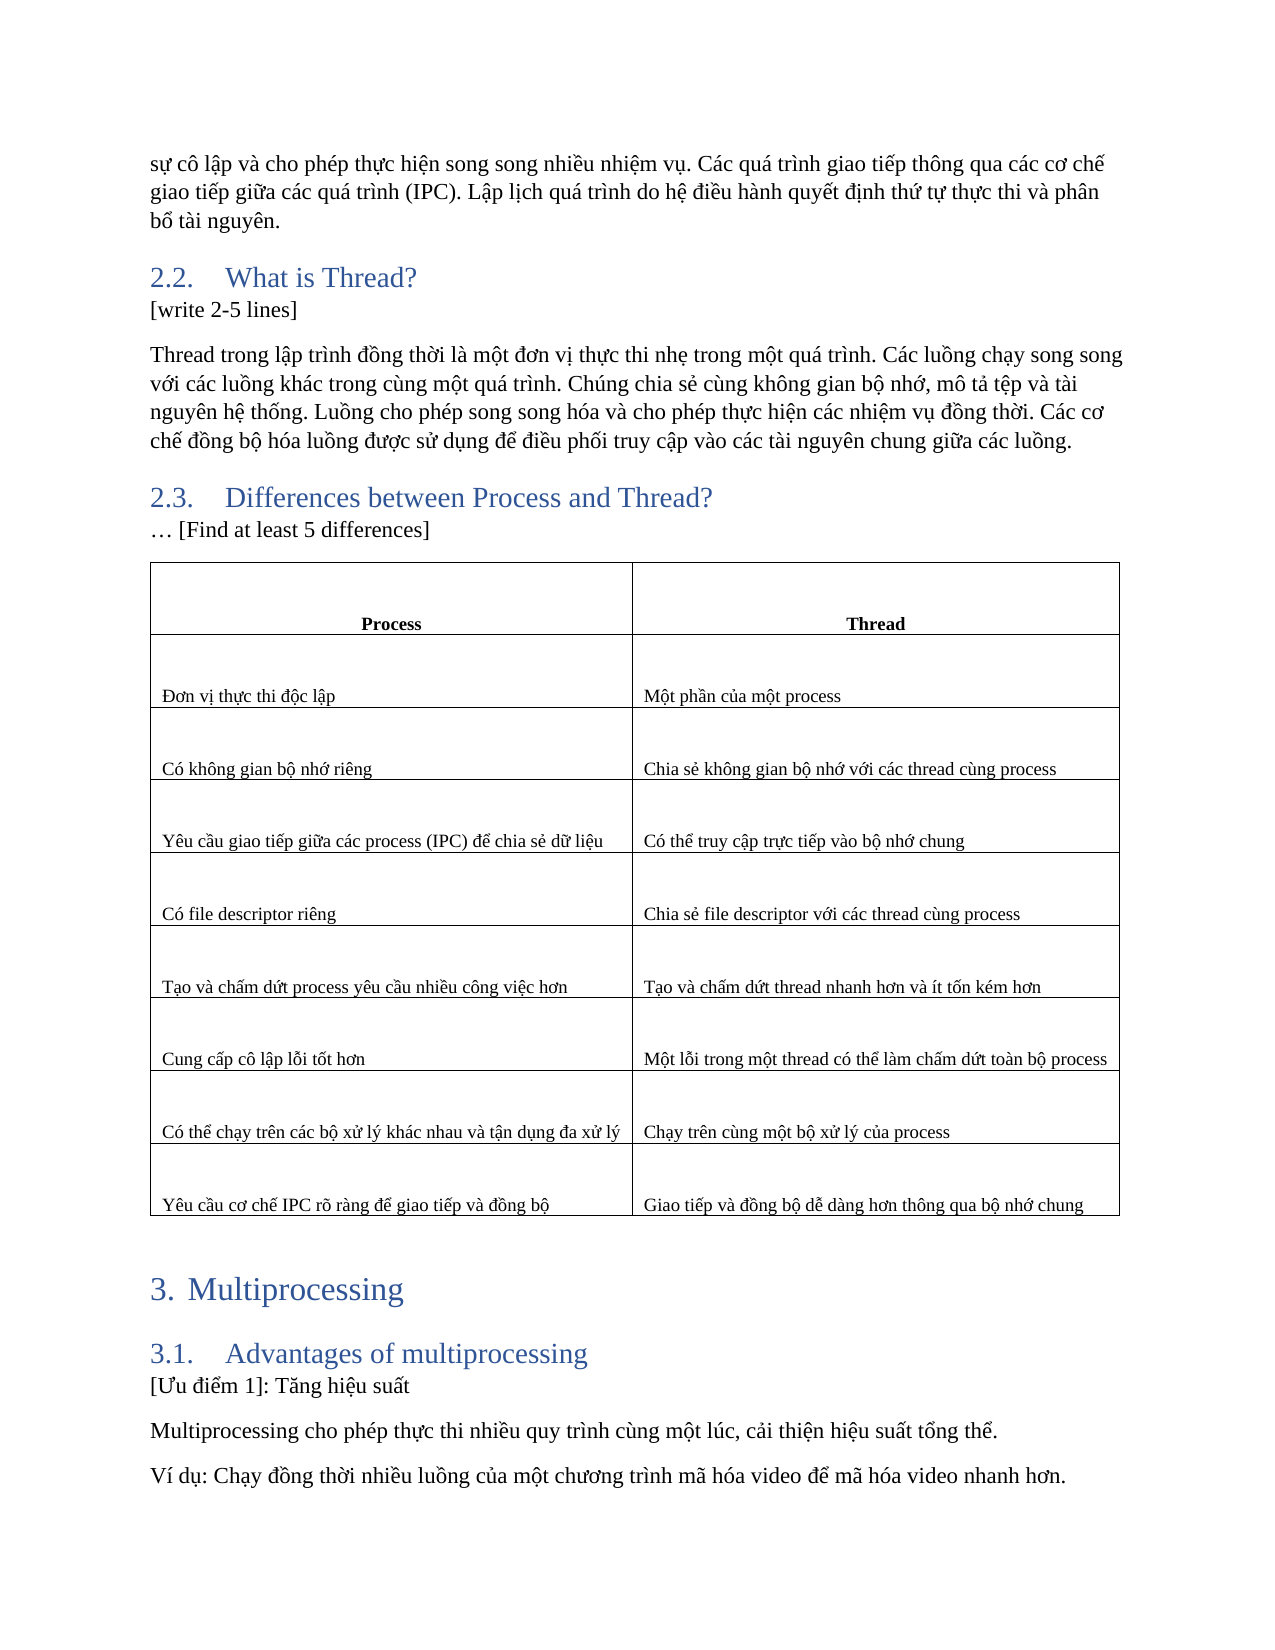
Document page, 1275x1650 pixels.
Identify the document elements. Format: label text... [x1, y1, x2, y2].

text Multiprocessing cho phép thực thi nhiều quy trình cùng một lúc, cải thiện hiệu suất tổng thể. [150, 1417, 1125, 1443]
table_cell Có thể truy cập trực tiếp vào bộ nhớ chung [633, 780, 1119, 852]
table_cell Có file descriptor riêng [151, 853, 632, 924]
table_cell Tạo và chấm dứt thread nhanh hơn và ít tốn kém hơn [633, 926, 1119, 997]
table_cell Chia sẻ file descriptor với các thread cùng process [633, 853, 1119, 924]
table_cell Đơn vị thực thi độc lập [151, 635, 632, 707]
table_header Thread [633, 563, 1119, 634]
table_cell Một lỗi trong một thread có thể làm chấm dứt toàn bộ process [633, 998, 1119, 1070]
table_cell Chia sẻ không gian bộ nhớ với các thread cùng process [633, 708, 1119, 779]
table_cell Chạy trên cùng một bộ xử lý của process [633, 1071, 1119, 1142]
text … [Find at least 5 differences] [150, 516, 1125, 543]
table_cell Có thể chạy trên các bộ xử lý khác nhau và tận dụng đa xử lý [151, 1071, 632, 1142]
subtitle Advantages of multiprocessing [150, 1336, 1125, 1369]
table_cell Yêu cầu cơ chế IPC rõ ràng để giao tiếp và đồng bộ [151, 1144, 632, 1215]
text [write 2-5 lines] [150, 296, 1125, 323]
table_cell Giao tiếp và đồng bộ dễ dàng hơn thông qua bộ nhớ chung [633, 1144, 1119, 1215]
text Ví dụ: Chạy đồng thời nhiều luồng của một chương trình mã hóa video để mã hóa video nhanh hơn. [150, 1462, 1125, 1488]
text Thread trong lập trình đồng thời là một đơn vị thực thi nhẹ trong một quá trình. Các luồng chạy song song với các luồng khác trong cùng một quá trình. Chúng chia sẻ cùng không gian bộ nhớ, mô tả tệp và tài nguyên hệ thống. Luồng cho phép song song hóa và cho phép thực hiện các nhiệm vụ đồng thời. Các cơ chế đồng bộ hóa luồng được sử dụng để điều phối truy cập vào các tài nguyên chung giữa các luồng. [150, 342, 1125, 453]
table_cell Một phần của một process [633, 635, 1119, 707]
table_header Process [151, 563, 632, 634]
table_cell Cung cấp cô lập lỗi tốt hơn [151, 998, 632, 1070]
text [Ưu điểm 1]: Tăng hiệu suất [150, 1372, 1125, 1398]
table_cell Tạo và chấm dứt process yêu cầu nhiều công việc hơn [151, 926, 632, 997]
subtitle Differences between Process and Thread? [150, 480, 1125, 514]
table_cell Yêu cầu giao tiếp giữa các process (IPC) để chia sẻ dữ liệu [151, 780, 632, 852]
table_cell Có không gian bộ nhớ riêng [151, 708, 632, 779]
subtitle What is Thread? [150, 260, 1125, 294]
subtitle Multiprocessing [150, 1269, 1125, 1308]
